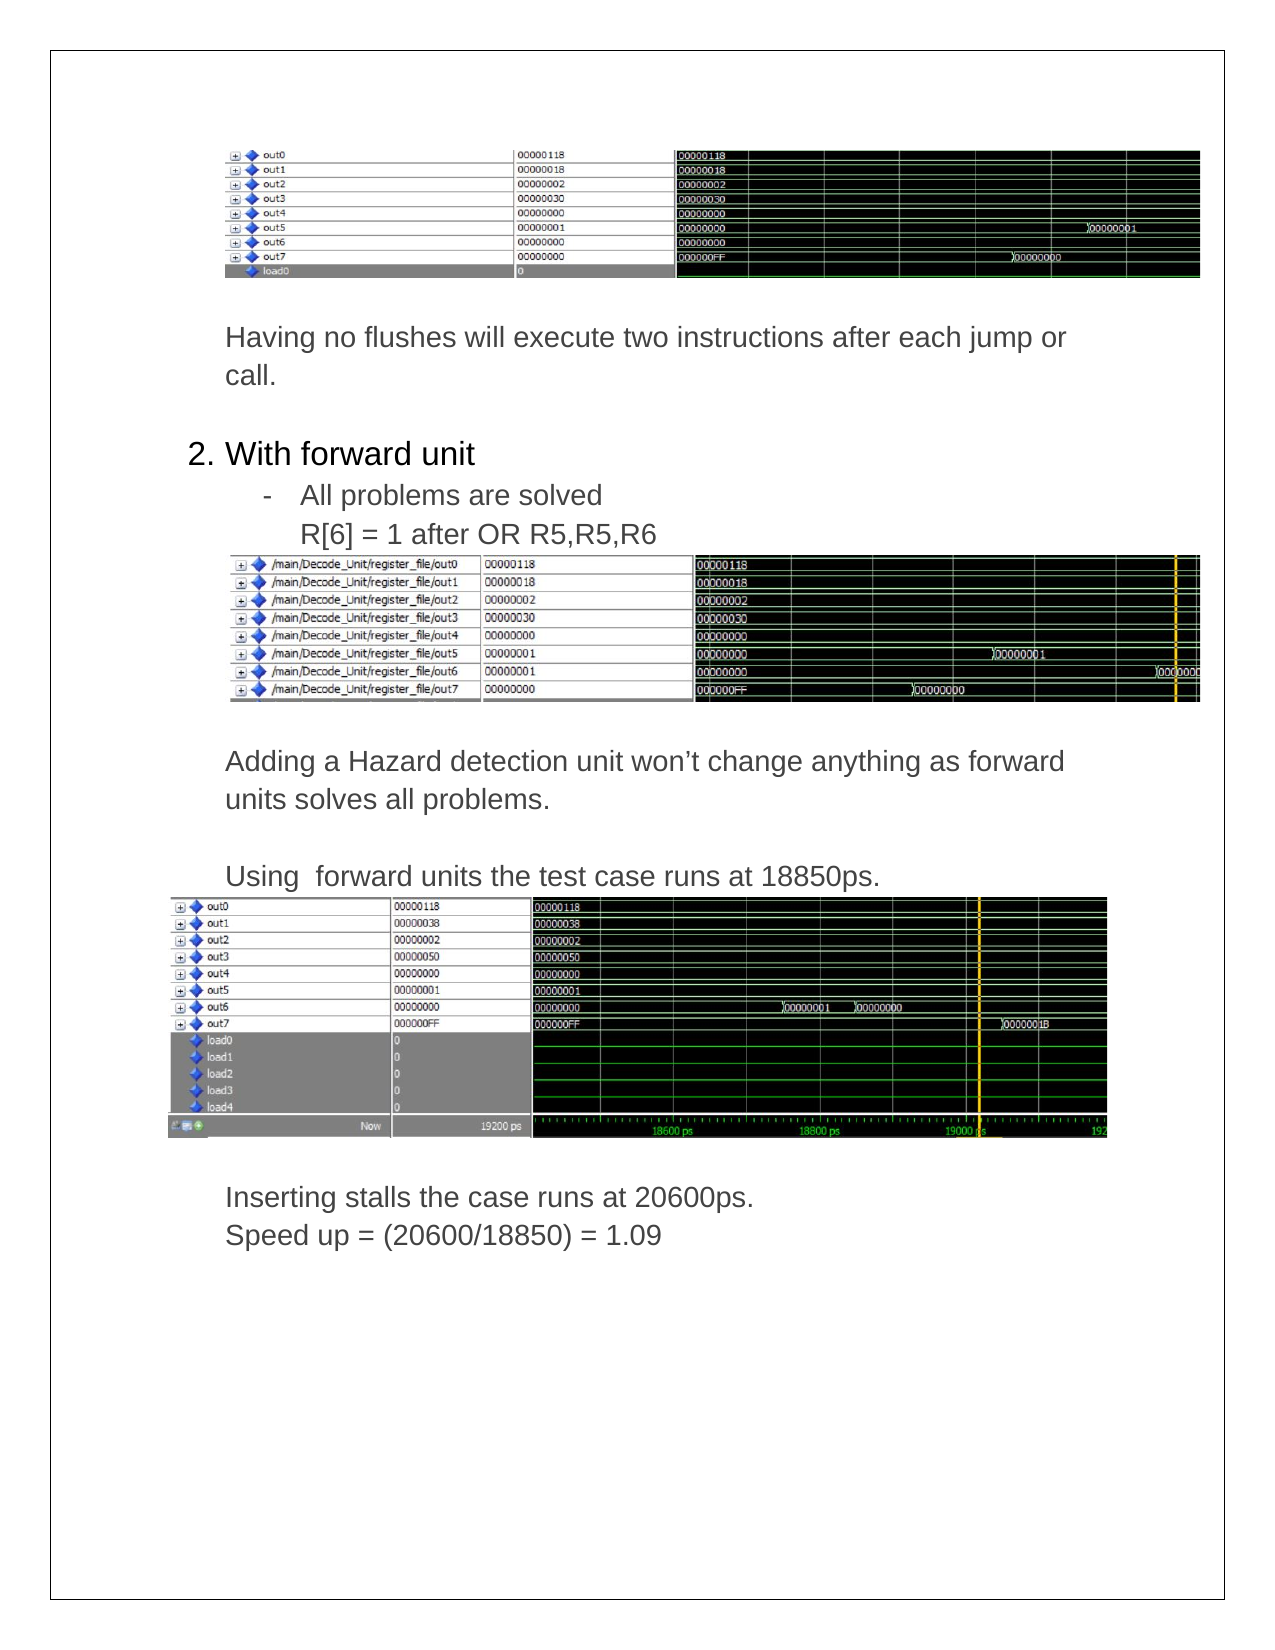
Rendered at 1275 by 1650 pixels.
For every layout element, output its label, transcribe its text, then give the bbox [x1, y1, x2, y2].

text Having no flushes will execute two instructions after each jump or call. [225, 320, 1125, 392]
text Using forward units the test case runs at 18850ps. [150, 859, 1125, 893]
picture [168, 897, 1108, 1138]
text R[6] = 1 after OR R5,R5,R6 [300, 517, 1125, 551]
subtitle With forward unit [187, 434, 1125, 473]
list All problems are solved [262, 478, 1125, 512]
picture [225, 555, 1200, 702]
text Inserting stalls the case runs at 20600ps. [150, 1180, 1125, 1213]
picture [225, 150, 1200, 278]
text Adding a Hazard detection unit won’t change anything as forward units solves all problems. [225, 744, 1125, 816]
text Speed up = (20600/18850) = 1.09 [150, 1218, 1125, 1282]
